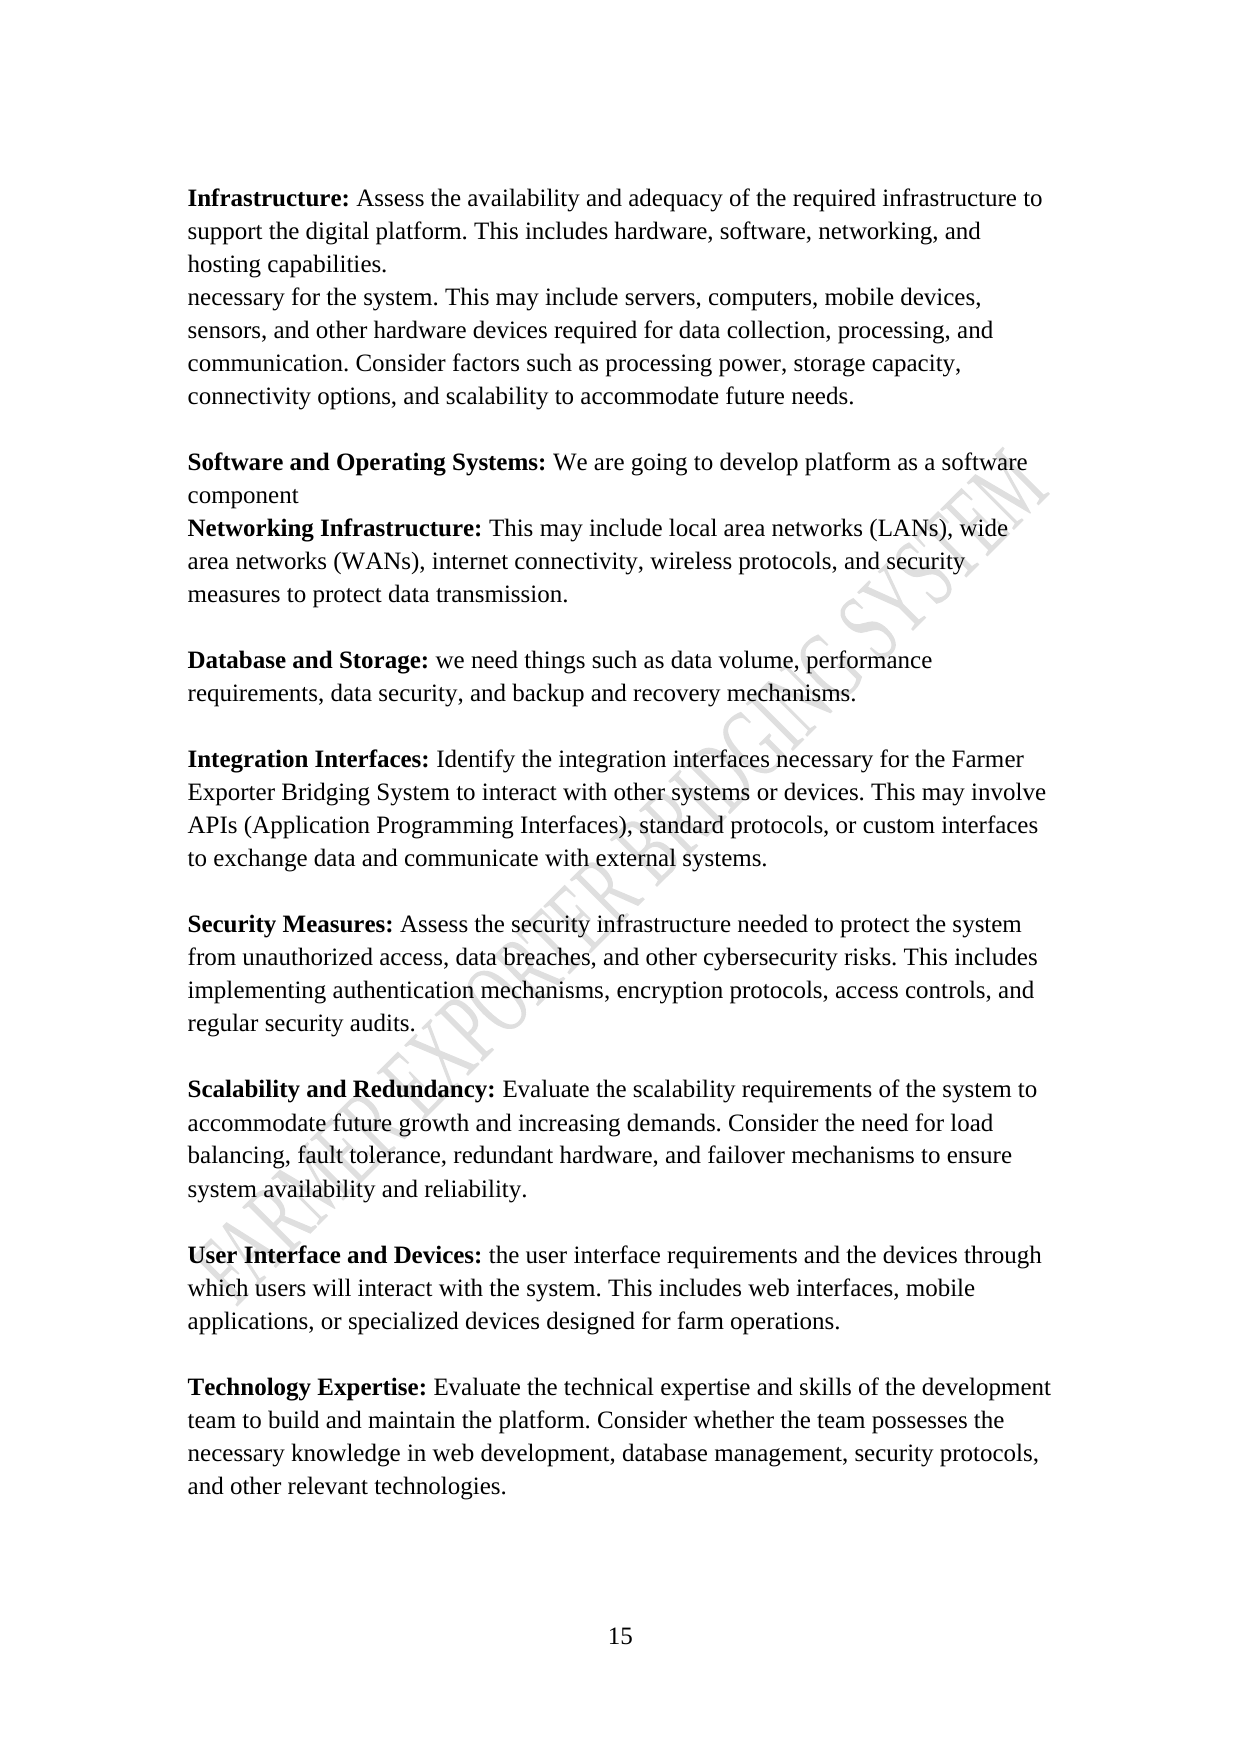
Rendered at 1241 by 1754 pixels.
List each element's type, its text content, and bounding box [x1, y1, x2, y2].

text Technology Expertise: Evaluate the technical expertise and skills of the development team to build and maintain the platform. Consider whether the team possesses the necessary knowledge in web development, database management, security protocols, and other relevant technologies. [187, 1372, 1053, 1499]
text necessary for the system. This may include servers, computers, mobile devices, sensors, and other hardware devices required for data collection, processing, and communication. Consider factors such as processing power, storage capacity, connectivity options, and scalability to accommodate future needs. [187, 282, 1053, 410]
text User Interface and Devices: the user interface requirements and the devices through which users will interact with the system. This includes web interfaces, mobile applications, or specialized devices designed for farm operations. [187, 1240, 1053, 1334]
text Scalability and Redundancy: Evaluate the scalability requirements of the system to accommodate future growth and increasing demands. Consider the need for load balancing, fault tolerance, redundant hardware, and failover mechanisms to ensure system availability and reliability. [187, 1074, 1053, 1202]
text Infrastructure: Assess the availability and adequacy of the required infrastructure to support the digital platform. This includes hardware, software, networking, and hosting capabilities. [187, 183, 1053, 278]
text Integration Interfaces: Identify the integration interfaces necessary for the Farmer Exporter Bridging System to interact with other systems or devices. This may involve APIs (Application Programming Interfaces), standard protocols, or custom interfaces to exchange data and communicate with external systems. [187, 744, 1053, 872]
text Networking Infrastructure: This may include local area networks (LANs), wide area networks (WANs), internet connectivity, wireless protocols, and security measures to protect data transmission. [187, 513, 1053, 608]
text Security Measures: Assess the security infrastructure needed to protect the system from unauthorized access, data breaches, and other cybersecurity risks. This includes implementing authentication mechanisms, encryption protocols, access controls, and regular security audits. [187, 909, 1053, 1037]
text Software and Operating Systems: We are going to develop platform as a software component [187, 447, 1053, 509]
text Database and Storage: we need things such as data volume, performance requirements, data security, and backup and recovery mechanisms. [187, 645, 1053, 707]
